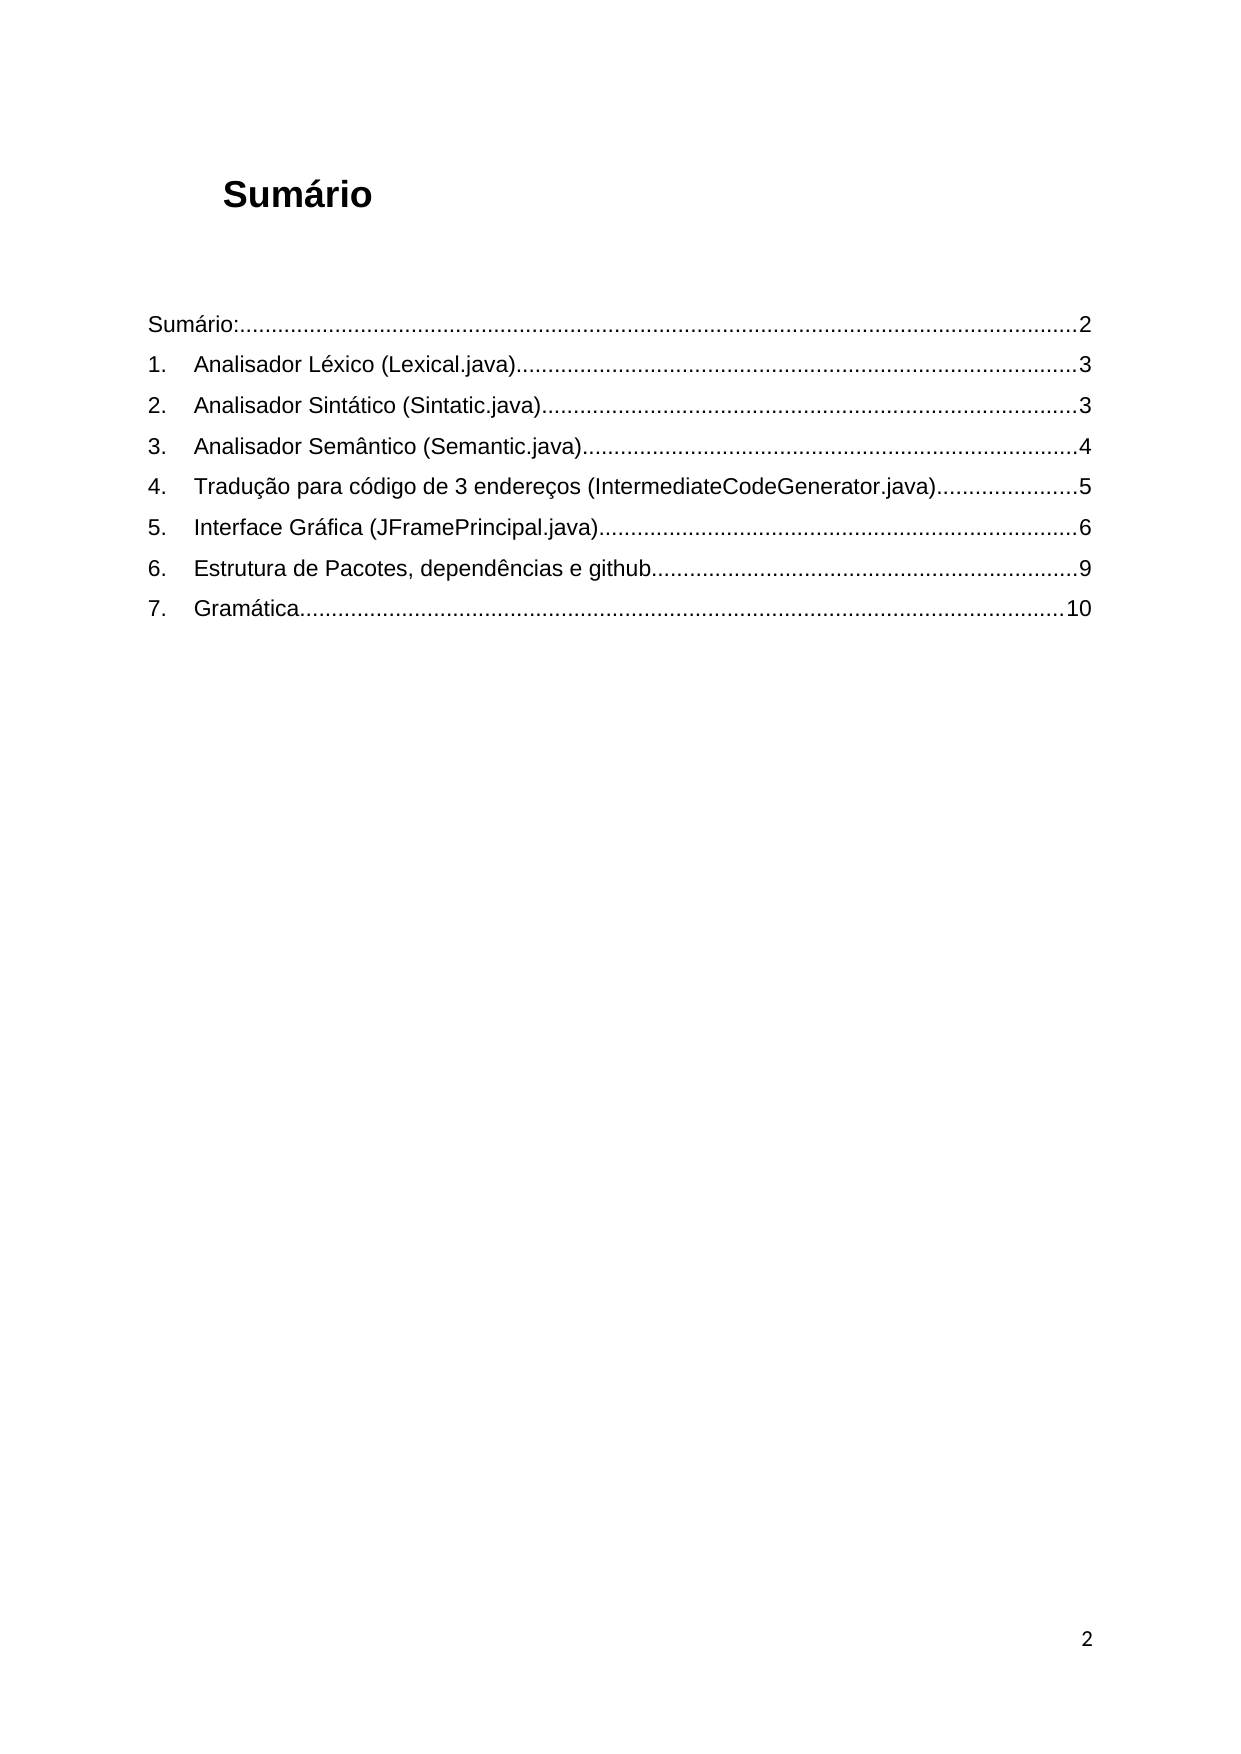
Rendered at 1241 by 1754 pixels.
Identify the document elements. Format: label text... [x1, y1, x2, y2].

subtitle Sumário [223, 173, 1093, 216]
